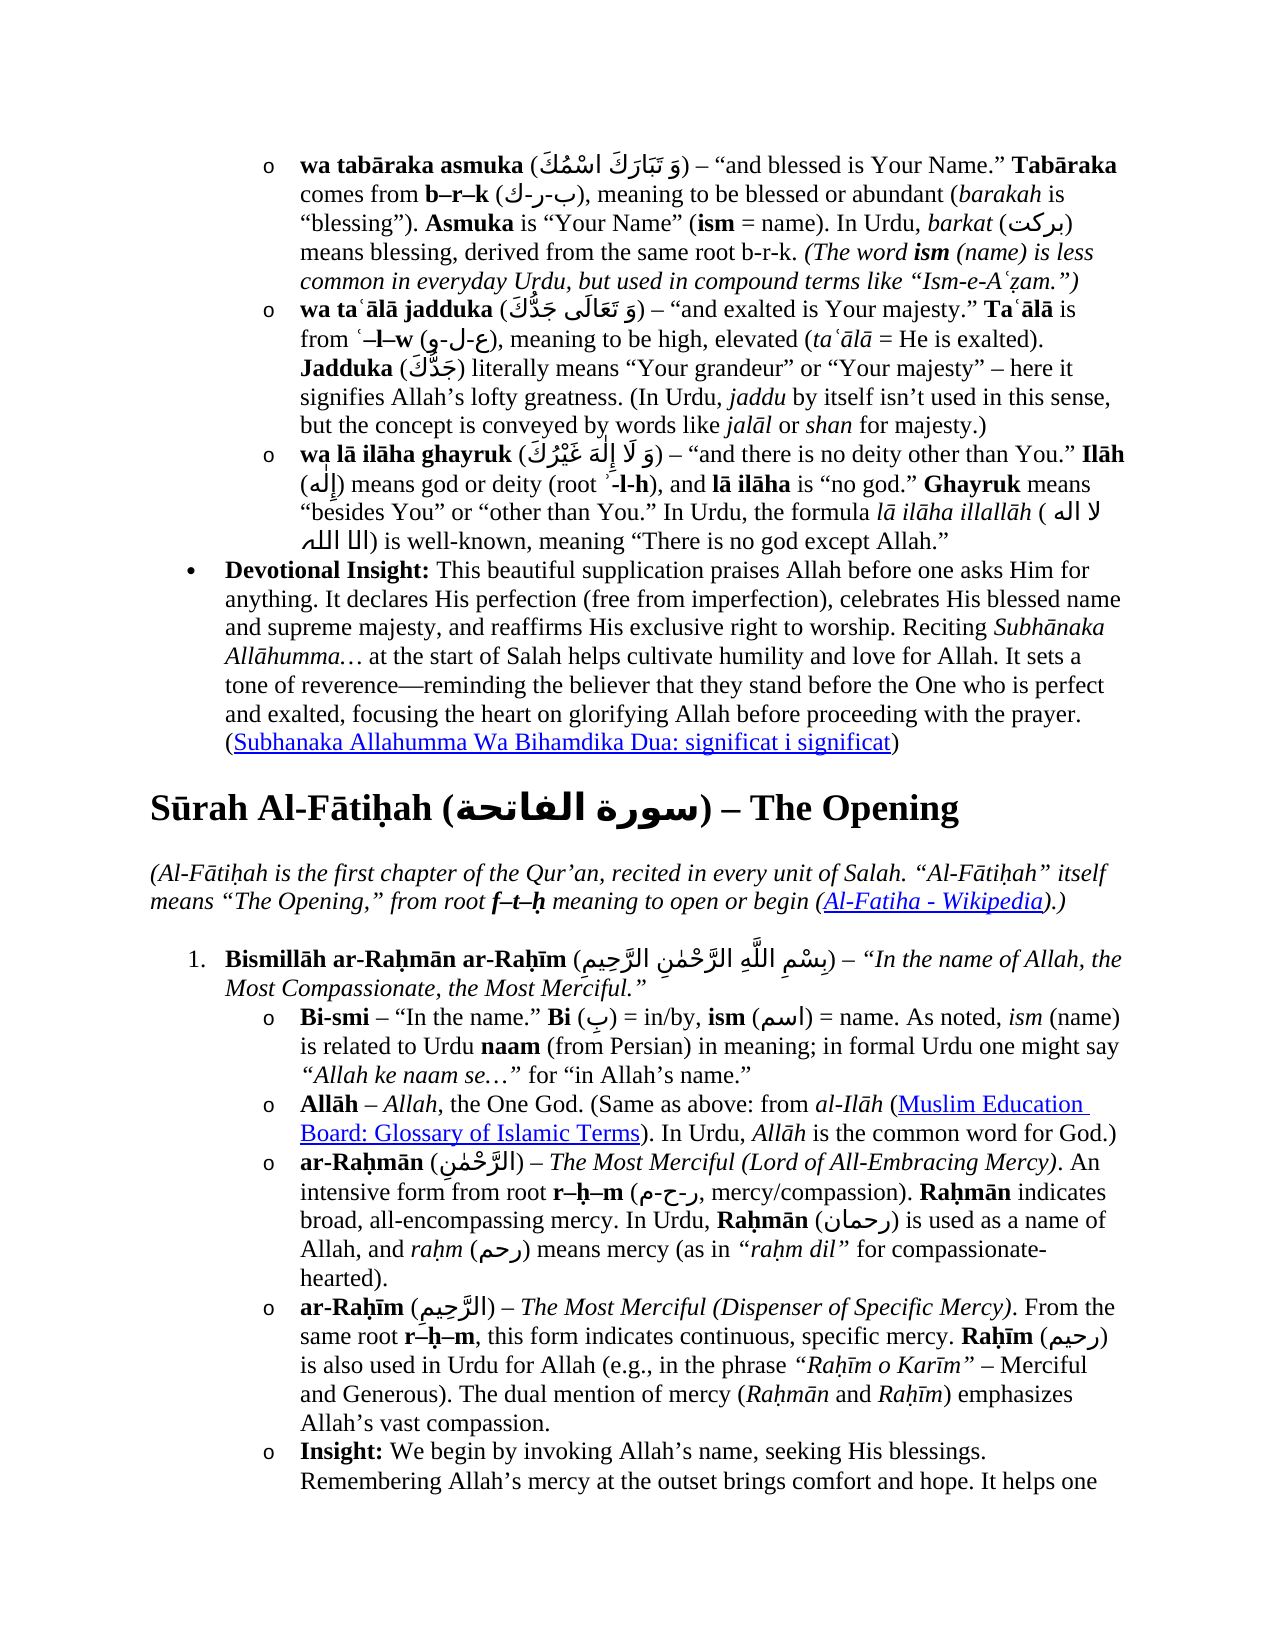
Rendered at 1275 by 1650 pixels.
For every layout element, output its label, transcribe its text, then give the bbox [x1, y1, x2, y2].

list ar-Raḥmān (الرَّحْمٰنِ) – The Most Merciful (Lord of All-Embracing Mercy). An intensive form from root r–ḥ–m (ر-ح-م, mercy/compassion). Raḥmān indicates broad, all-encompassing mercy. In Urdu, Raḥmān (رحمان) is used as a name of Allah, and raḥm (رحم) means mercy (as in “raḥm dil” for compassionate-hearted). [262, 1147, 1125, 1292]
list Bi-smi – “In the name.” Bi (بِ) = in/by, ism (اسم) = name. As noted, ism (name) is related to Urdu naam (from Persian) in meaning; in formal Urdu one might say “Allah ke naam se…” for “in Allah’s name.” [262, 1002, 1125, 1089]
list Allāh – Allah, the One God. (Same as above: from al-Ilāh (Muslim Education Board: Glossary of Islamic Terms). In Urdu, Allāh is the common word for God.) [262, 1089, 1125, 1147]
text Sūrah Al-Fātiḥah (سورة الفاتحة) – The Opening [150, 785, 1125, 828]
list wa tabāraka asmuka (وَ تَبَارَكَ اسْمُكَ) – “and blessed is Your Name.” Tabāraka comes from b–r–k (ب-ر-ك), meaning to be blessed or abundant (barakah is “blessing”). Asmuka is “Your Name” (ism = name). In Urdu, barkat (برکت) means blessing, derived from the same root b-r-k. (The word ism (name) is less common in everyday Urdu, but used in compound terms like “Ism-e-Aʿẓam.”) [262, 150, 1125, 294]
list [262, 1436, 1125, 1495]
list wa lā ilāha ghayruk (وَ لَا إِلٰهَ غَيْرُكَ) – “and there is no deity other than You.” Ilāh (إِلٰه) means god or deity (root ʾ-l-h), and lā ilāha is “no god.” Ghayruk means “besides You” or “other than You.” In Urdu, the formula lā ilāha illallāh (لا اله الا اللہ) is well-known, meaning “There is no god except Allah.” [262, 439, 1125, 555]
text (Al-Fātiḥah is the first chapter of the Qur’an, recited in every unit of Salah. “Al-Fātiḥah” itself means “The Opening,” from root f–t–ḥ meaning to open or begin (Al-Fatiha - Wikipedia).) [150, 858, 1125, 915]
list Devotional Insight: This beautiful supplication praises Allah before one asks Him for anything. It declares His perfection (free from imperfection), celebrates His blessed name and supreme majesty, and reaffirms His exclusive right to worship. Reciting Subhānaka Allāhumma… at the start of Salah helps cultivate humility and love for Allah. It sets a tone of reverence—reminding the believer that they stand before the One who is perfect and exalted, focusing the heart on glorifying Allah before proceeding with the prayer. (Subhanaka Allahumma Wa Bihamdika Dua: significat i significat) [187, 555, 1125, 756]
list ar-Raḥīm (الرَّحِيمِ) – The Most Merciful (Dispenser of Specific Mercy). From the same root r–ḥ–m, this form indicates continuous, specific mercy. Raḥīm (رحیم) is also used in Urdu for Allah (e.g., in the phrase “Raḥīm o Karīm” – Merciful and Generous). The dual mention of mercy (Raḥmān and Raḥīm) emphasizes Allah’s vast compassion. [262, 1292, 1125, 1436]
list wa taʿālā jadduka (وَ تَعَالَى جَدُّكَ) – “and exalted is Your majesty.” Taʿālā is from ʿ–l–w (ع-ل-و), meaning to be high, elevated (taʿālā = He is exalted). Jadduka (جَدُّكَ) literally means “Your grandeur” or “Your majesty” – here it signifies Allah’s lofty greatness. (In Urdu, jaddu by itself isn’t used in this sense, but the concept is conveyed by words like jalāl or shan for majesty.) [262, 294, 1125, 439]
list Bismillāh ar-Raḥmān ar-Raḥīm (بِسْمِ اللَّهِ الرَّحْمٰنِ الرَّحِيمِ) – “In the name of Allah, the Most Compassionate, the Most Merciful.” [187, 944, 1125, 1002]
